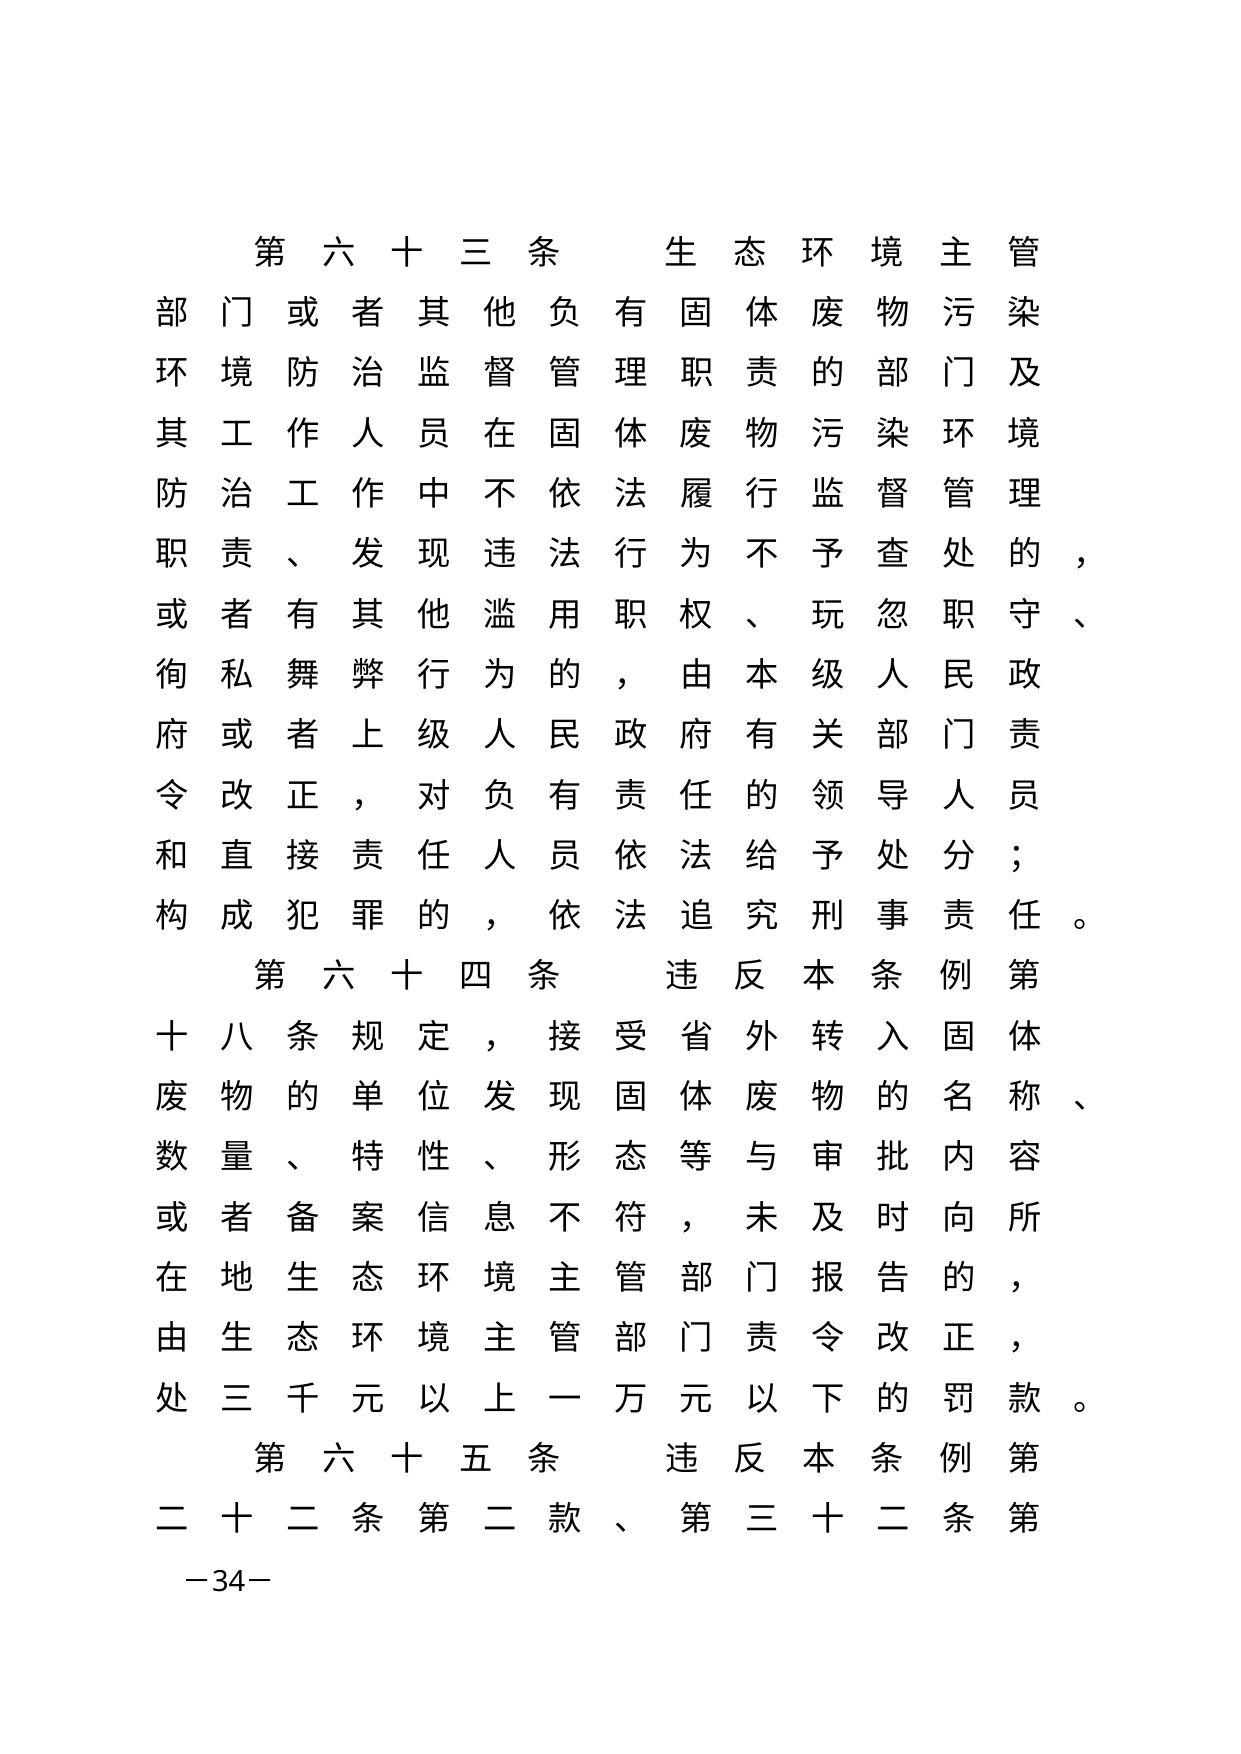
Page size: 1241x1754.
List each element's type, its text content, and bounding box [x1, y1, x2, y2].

text 第六十三条 生态环境主管部门或者其他负有固体废物污染环境防治监督管理职责的部门及其工作人员在固体废物污染环境防治工作中不依法履行监督管理职责、发现违法行为不予查处的，或者有其他滥用职权、玩忽职守、徇私舞弊行为的，由本级人民政府或者上级人民政府有关部门责令改正，对负有责任的领导人员和直接责任人员依法给予处分；构成犯罪的，依法追究刑事责任。 [155, 219, 1073, 943]
text 第六十四条 违反本条例第十八条规定，接受省外转入固体废物的单位发现固体废物的名称、数量、特性、形态等与审批内容或者备案信息不符，未及时向所在地生态环境主管部门报告的，由生态环境主管部门责令改正，处三千元以上一万元以下的罚款。 [155, 943, 1073, 1426]
text 第六十五条 违反本条例第二十二条第二款、第三十二条第一款规定，有下列行为之一，由生态环境主管部门责令改正，处以罚款，没收违法所得；情节严重的，报经有批准权的人民政府批准，可以责令停业或者关闭： [155, 1426, 1073, 1546]
